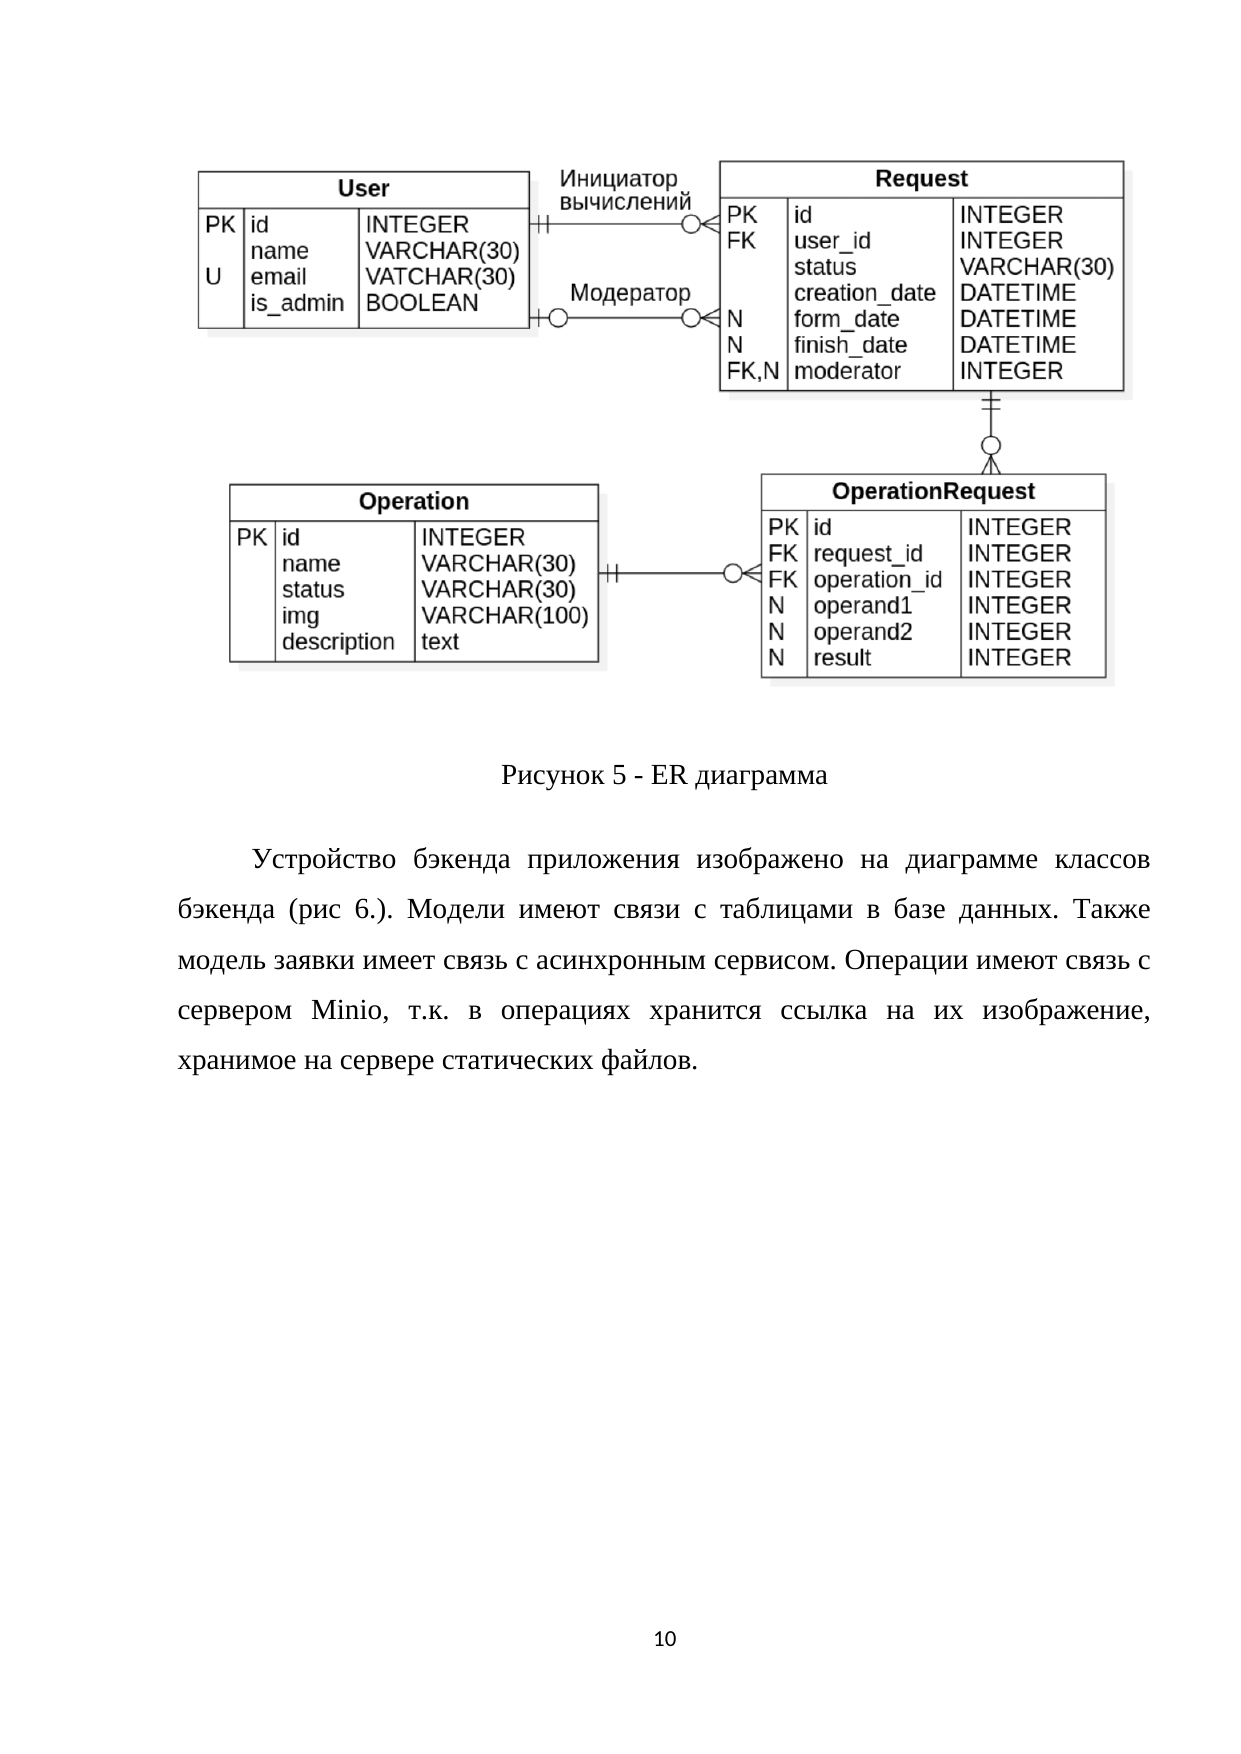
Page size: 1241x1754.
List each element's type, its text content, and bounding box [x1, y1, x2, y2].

text Рисунок 5 - ER диаграмма [177, 757, 1152, 791]
picture [190, 140, 1139, 691]
text Устройство бэкенда приложения изображено на диаграмме классов бэкенда (рис 6.). Модели имеют связи с таблицами в базе данных. Также модель заявки имеет связь с асинхронным сервисом. Операции имеют связь с сервером Minio, т.к. в операциях хранится ссылка на их изображение, хранимое на сервере статических файлов. [177, 841, 1152, 1076]
